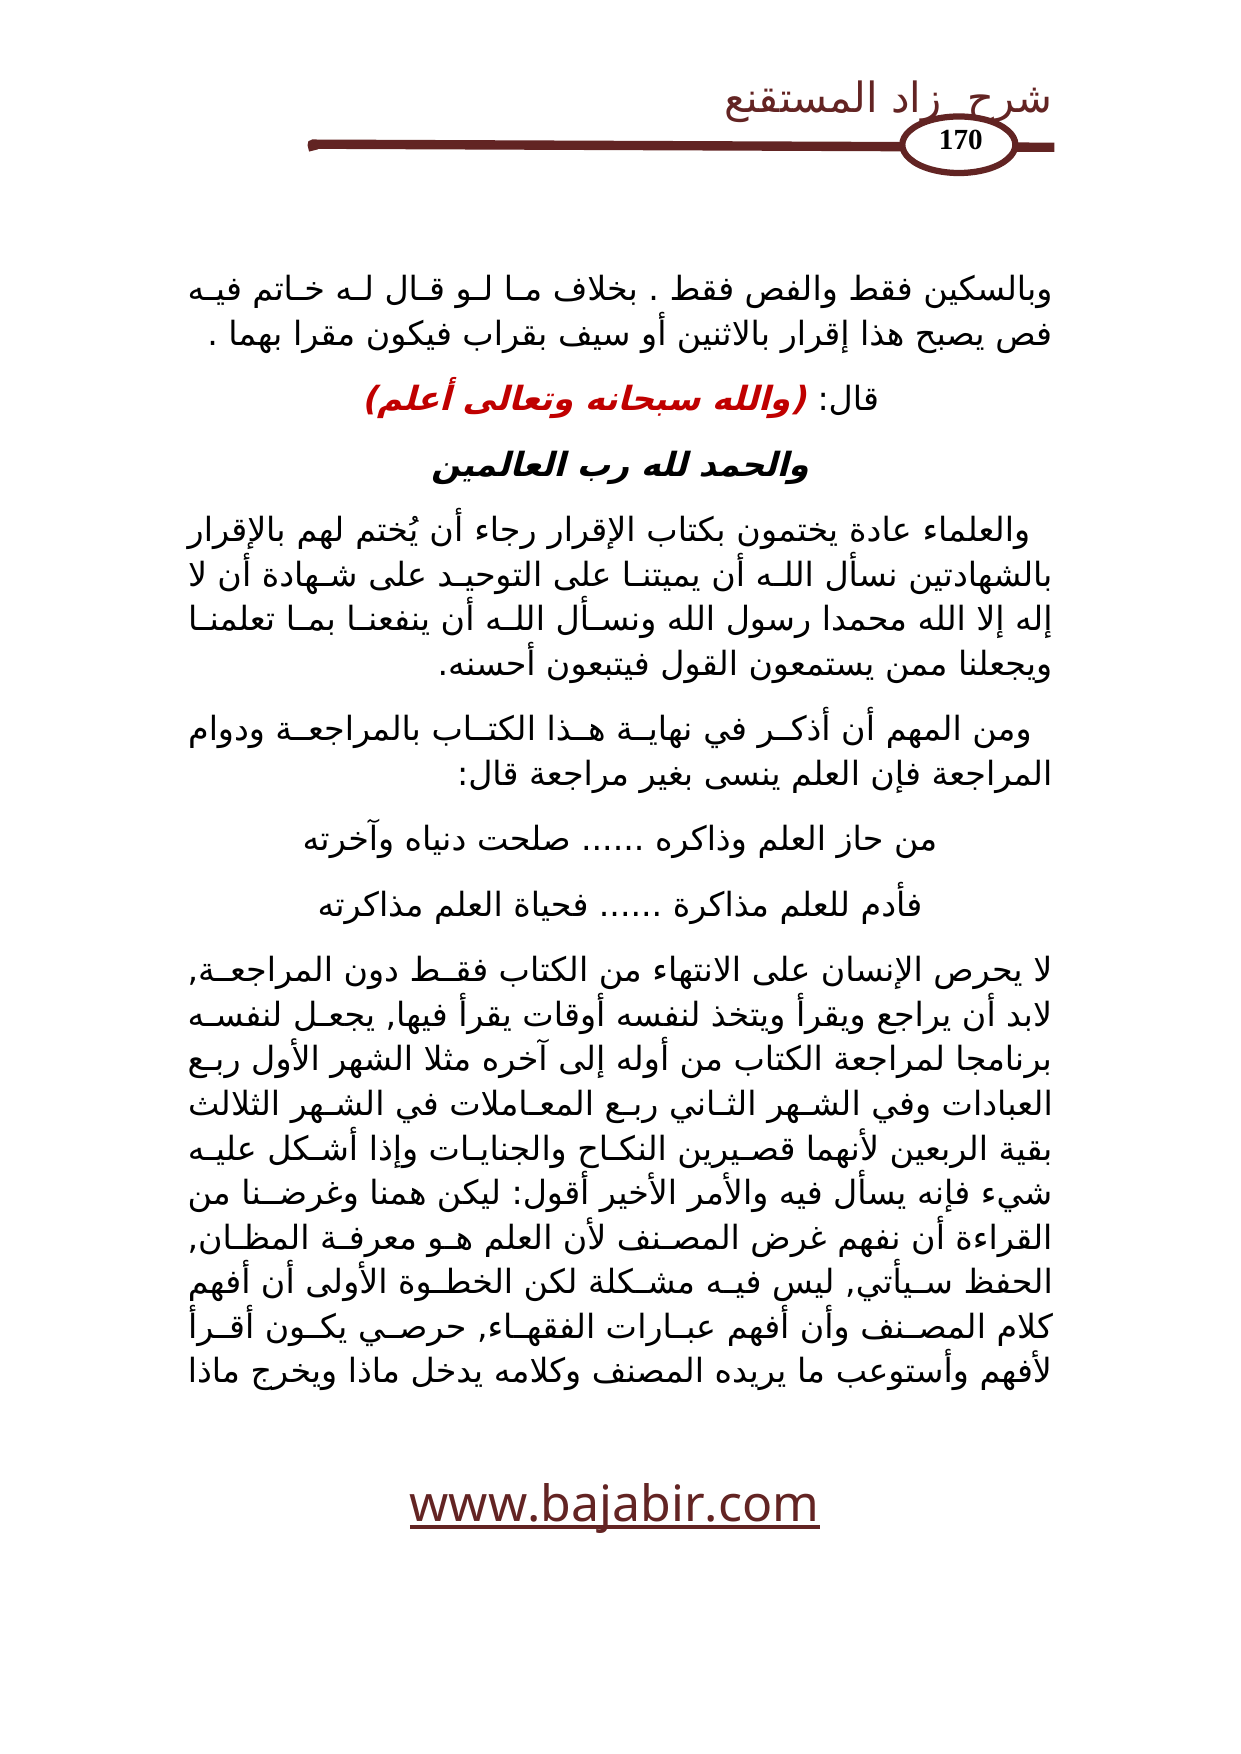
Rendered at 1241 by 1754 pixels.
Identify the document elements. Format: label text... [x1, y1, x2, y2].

text ومن المهم أن أذكر في نهاية هذا الكتاب بالمراجعة ودوام المراجعة فإن العلم ينسى بغير مراجعة قال: [187, 710, 1053, 793]
text والعلماء عادة يختمون بكتاب الإقرار رجاء أن يُختم لهم بالإقرار بالشهادتين نسأل الله أن يميتنا على التوحيد على شهادة أن لا إله إلا الله محمدا رسول الله ونسأل الله أن ينفعنا بما تعلمنا ويجعلنا ممن يستمعون القول فيتبعون أحسنه. [187, 511, 1053, 683]
text من حاز العلم وذاكره ...... صلحت دنياه وآخرته [187, 820, 1053, 859]
text فأدم للعلم مذاكرة ...... فحياة العلم مذاكرته [187, 885, 1053, 924]
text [187, 951, 1053, 1391]
text قال: (والله سبحانه وتعالى أعلم) [187, 380, 1053, 419]
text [187, 270, 1053, 353]
text والحمد لله رب العالمين [187, 445, 1053, 484]
